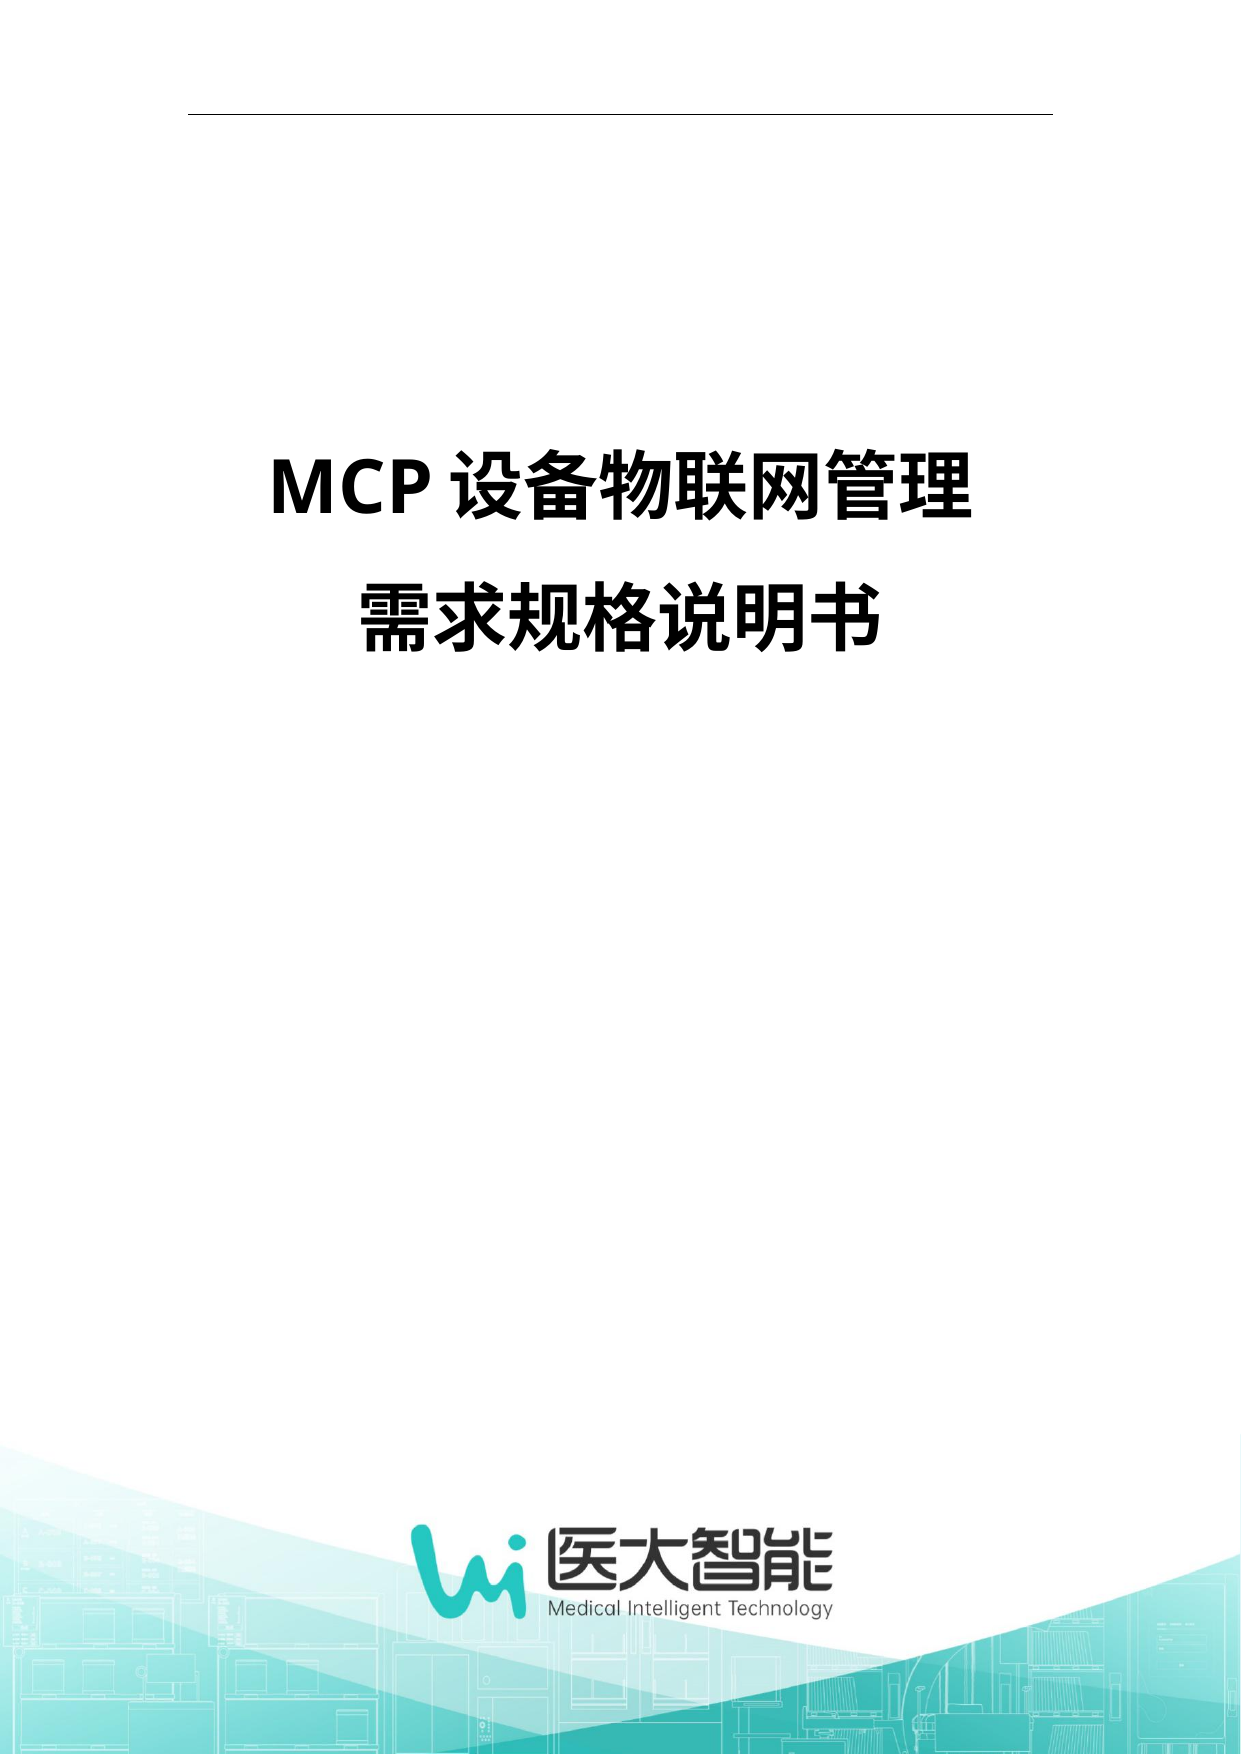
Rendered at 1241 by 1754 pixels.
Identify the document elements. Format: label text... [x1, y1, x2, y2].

text MCP设备物联网管理 [187, 415, 1053, 547]
picture [0, 0, 1241, 1754]
text 需求规格说明书 [187, 547, 1053, 679]
